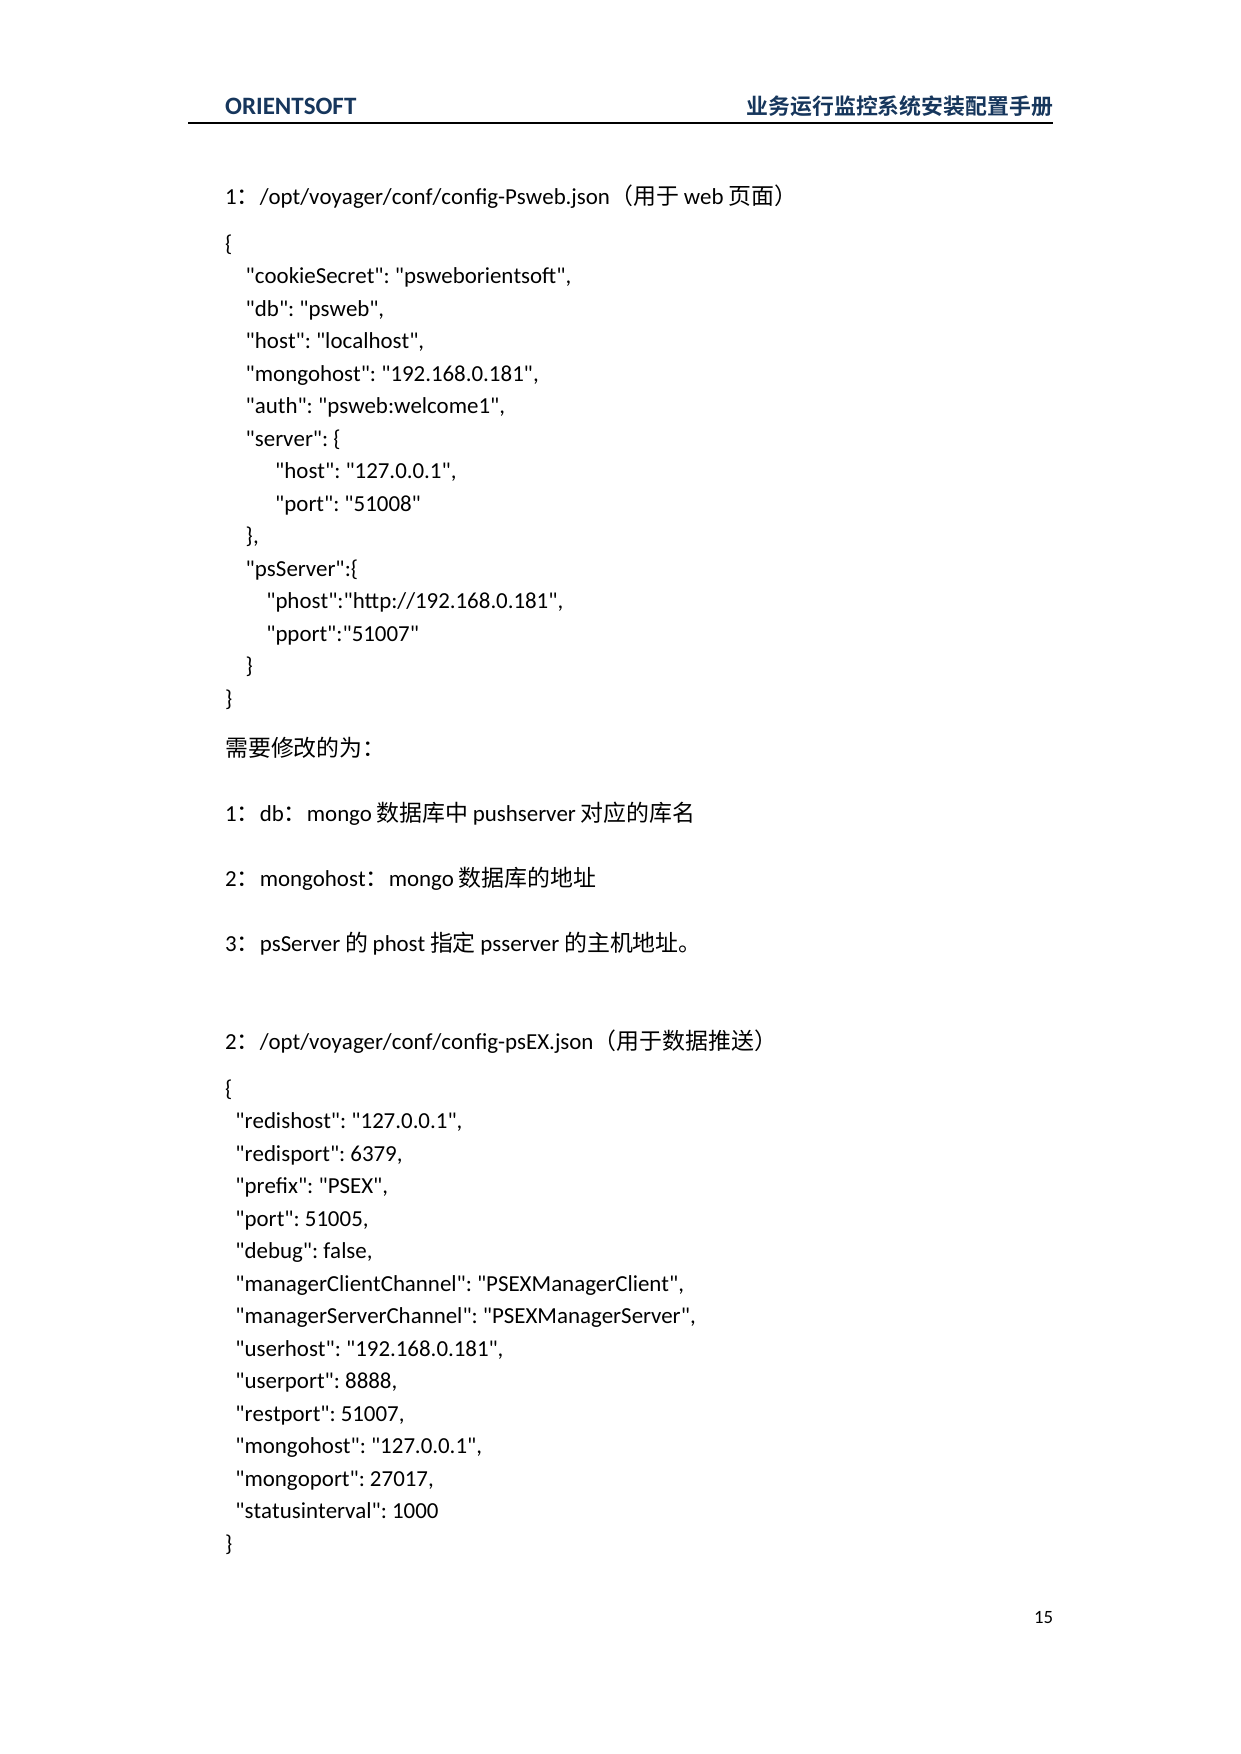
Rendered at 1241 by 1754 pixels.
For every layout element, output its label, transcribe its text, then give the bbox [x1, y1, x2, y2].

text "redisport": 6379, [187, 1137, 1053, 1169]
text "prefix": "PSEX", [187, 1169, 1053, 1202]
text 1：/opt/voyager/conf/config-Psweb.json（用于web页面） [187, 162, 1053, 227]
text "host": "127.0.0.1", [187, 454, 1053, 487]
text { [187, 1072, 1053, 1104]
text 需要修改的为： [187, 714, 1053, 779]
text }, [187, 519, 1053, 552]
text 1：db：mongo数据库中pushserver对应的库名 [187, 779, 1053, 844]
text "server": { [187, 422, 1053, 454]
text "userport": 8888, [187, 1364, 1053, 1397]
text "psServer":{ [187, 552, 1053, 584]
text "restport": 51007, [187, 1397, 1053, 1429]
text "host": "localhost", [187, 324, 1053, 357]
text "phost":"http://192.168.0.181", [187, 584, 1053, 617]
text "pport":"51007" [187, 617, 1053, 649]
text "port": "51008" [187, 487, 1053, 519]
text "db": "psweb", [187, 292, 1053, 324]
text "managerClientChannel": "PSEXManagerClient", [187, 1267, 1053, 1299]
text 3：psServer的phost指定psserver的主机地址。 [187, 909, 1053, 974]
text "debug": false, [187, 1234, 1053, 1267]
text } [187, 682, 1053, 714]
text 2：mongohost：mongo数据库的地址 [187, 844, 1053, 909]
text "mongohost": "192.168.0.181", [187, 357, 1053, 389]
text "statusinterval": 1000 [187, 1494, 1053, 1527]
text 2：/opt/voyager/conf/config-psEX.json（用于数据推送） [187, 1007, 1053, 1072]
text "cookieSecret": "psweborientsoft", [187, 259, 1053, 292]
text { [187, 227, 1053, 259]
text "managerServerChannel": "PSEXManagerServer", [187, 1299, 1053, 1332]
text "mongohost": "127.0.0.1", [187, 1429, 1053, 1462]
text } [187, 1527, 1053, 1559]
text "port": 51005, [187, 1202, 1053, 1234]
text } [187, 649, 1053, 682]
text "auth": "psweb:welcome1", [187, 389, 1053, 422]
text "mongoport": 27017, [187, 1462, 1053, 1494]
text "userhost": "192.168.0.181", [187, 1332, 1053, 1364]
text "redishost": "127.0.0.1", [187, 1104, 1053, 1137]
